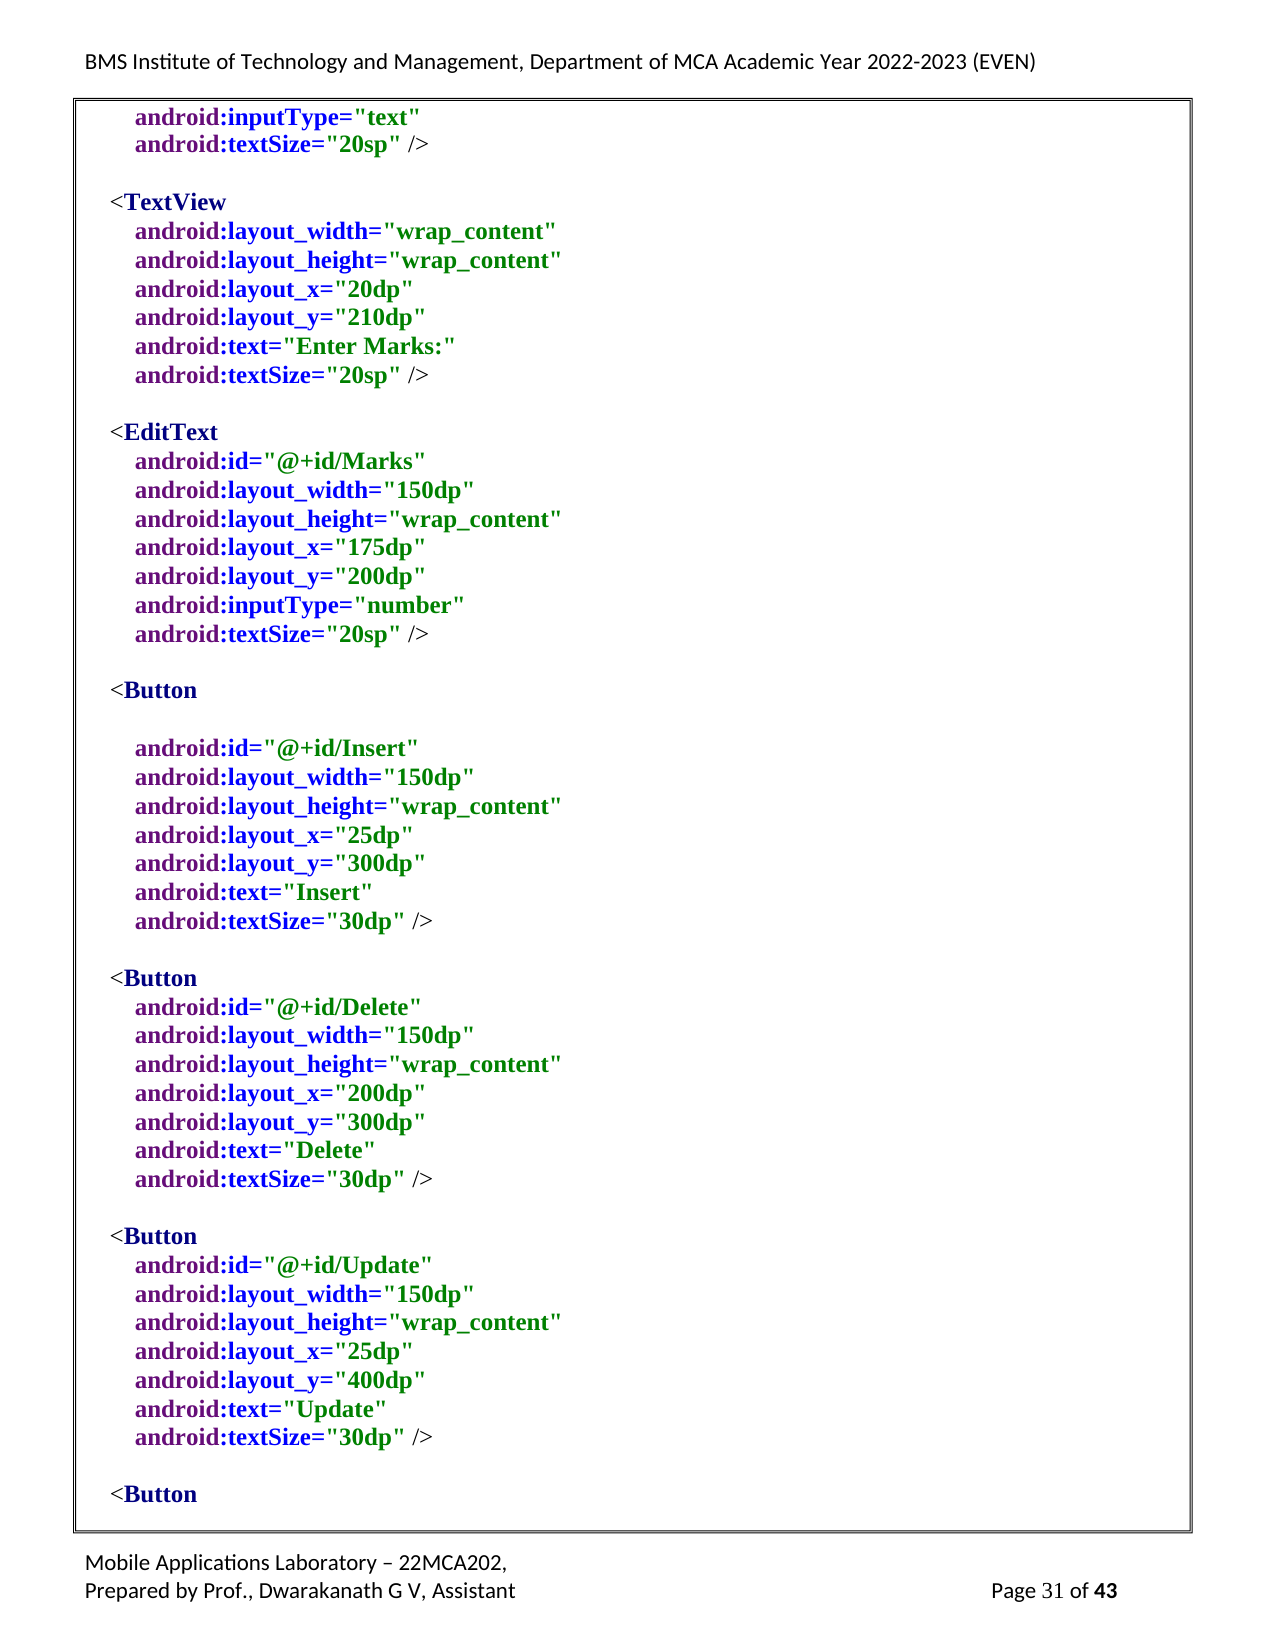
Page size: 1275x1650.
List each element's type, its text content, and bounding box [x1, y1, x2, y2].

text <TextView android:layout_width="wrap_content" android:layout_height="wrap_content" android:layout_x="20dp" android:layout_y="210dp" android:text="Enter Marks:" android:textSize="20sp" /> [109, 187, 565, 389]
text android:layout_height="wrap_content" android:layout_x="200dp" android:layout_y="300dp" android:text="Delete" android:textSize="30dp" /> [134, 1049, 565, 1193]
text <Button [109, 675, 1194, 704]
text android:inputType="text" android:textSize="20sp" /> [134, 103, 431, 158]
text <Button [109, 1479, 1194, 1508]
text <Button android:id="@+id/Update" android:layout_width="150dp" [109, 1221, 477, 1307]
text android:id="@+id/Insert" android:layout_width="150dp" android:layout_height="wrap_content" android:layout_x="25dp" android:layout_y="300dp" android:text="Insert" android:textSize="30dp" /> [134, 733, 565, 935]
text android:layout_height="wrap_content" android:layout_x="25dp" android:layout_y="400dp" android:text="Update" android:textSize="30dp" /> [134, 1307, 565, 1451]
text <EditText android:id="@+id/Marks" android:layout_width="150dp" [109, 417, 477, 504]
text android:layout_height="wrap_content" android:layout_x="175dp" android:layout_y="200dp" android:inputType="number" android:textSize="20sp" /> [134, 504, 565, 647]
text <Button android:id="@+id/Delete" android:layout_width="150dp" [109, 963, 477, 1049]
